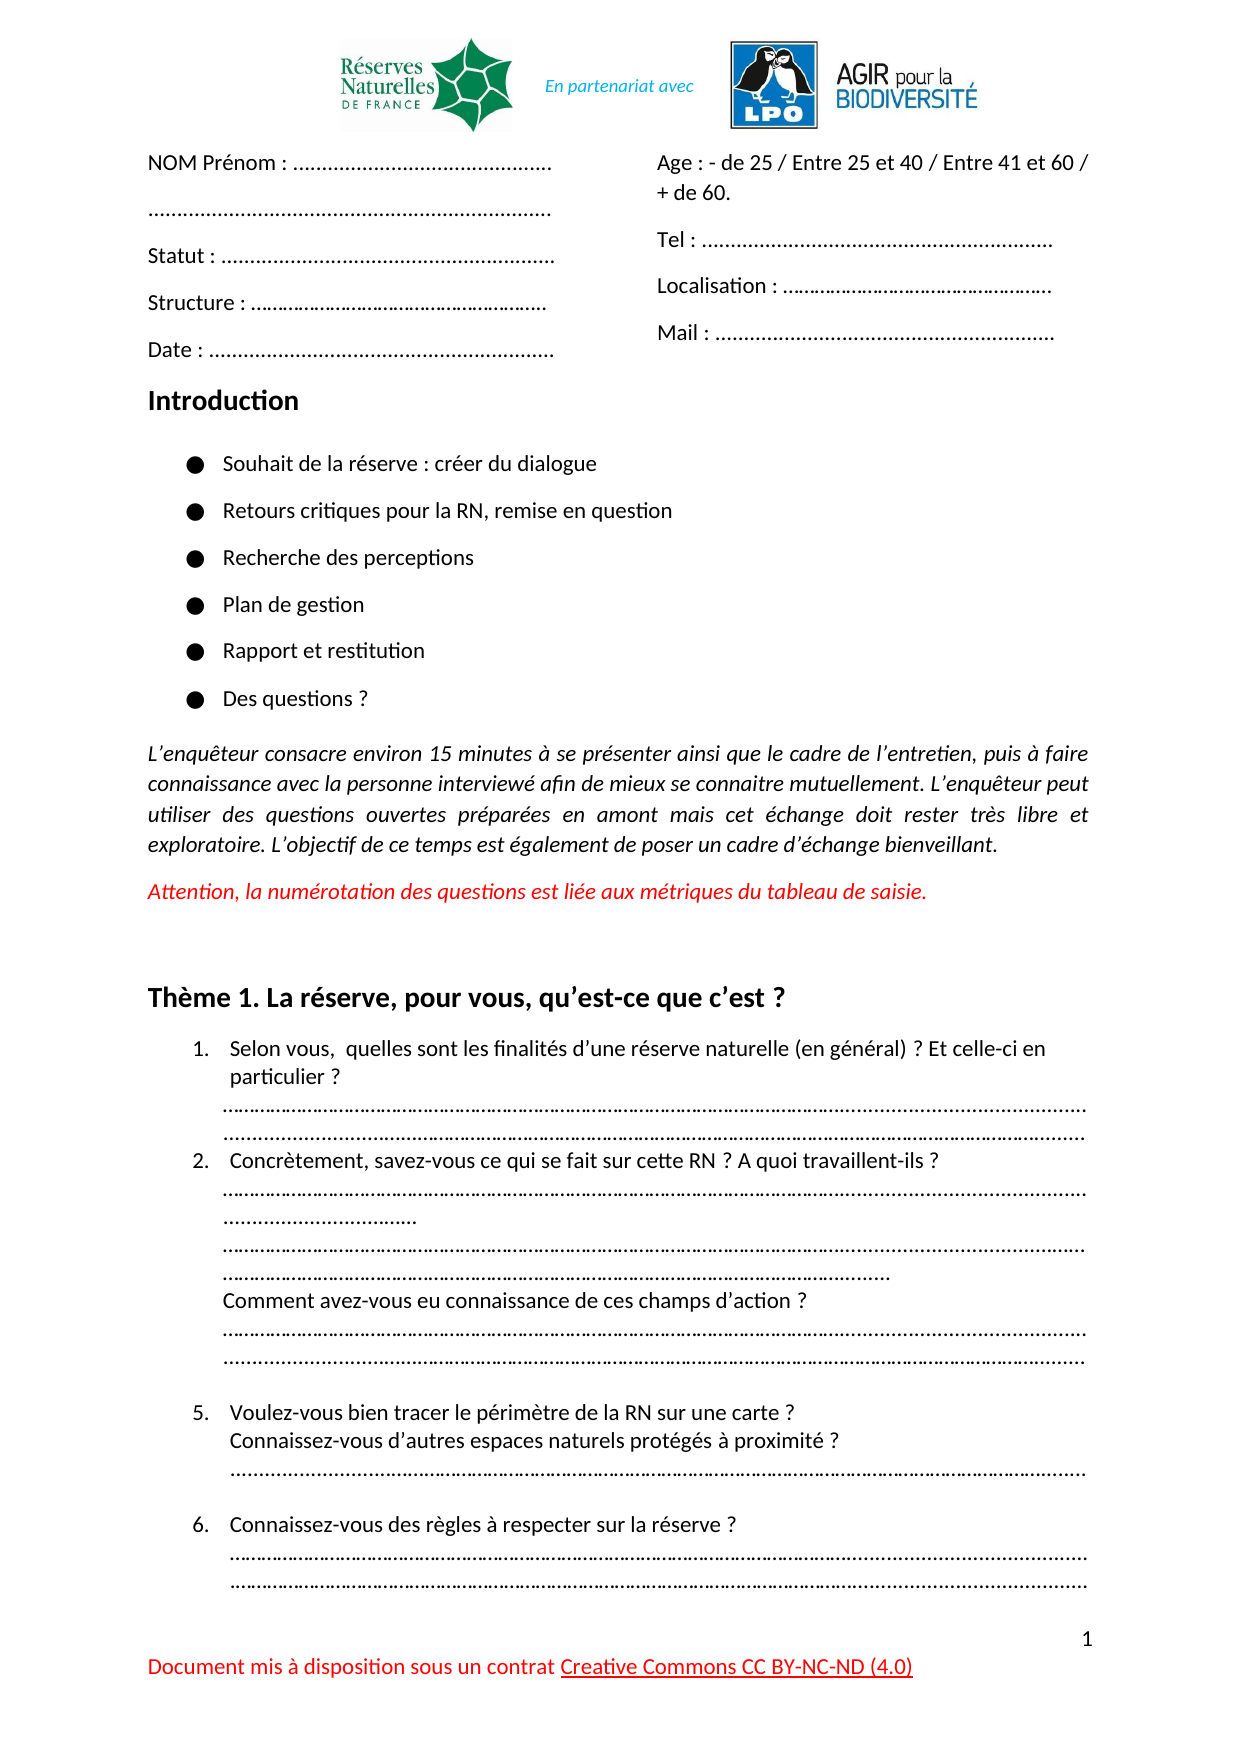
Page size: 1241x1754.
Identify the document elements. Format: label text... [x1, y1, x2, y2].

text Comment avez-vous eu connaissance de ces champs d’action ? [223, 1286, 1093, 1314]
list Retours critiques pour la RN, remise en question [185, 484, 1093, 531]
text ...................................................................... [148, 194, 583, 222]
text Tel : ............................................................. [657, 225, 1093, 253]
text L’enquêteur consacre environ 15 minutes à se présenter ainsi que le cadre de l’entretien, puis à faire connaissance avec la personne interviewé afin de mieux se connaitre mutuellement. L’enquêteur peut utiliser des questions ouvertes préparées en amont mais cet échange doit rester très libre et exploratoire. L’objectif de ce temps est également de poser un cadre d’échange bienveillant. [148, 739, 1093, 858]
text Structure : ……………………………………………….. [148, 288, 583, 316]
text ............................…...………………………………………………………………………………………………………........ [229, 1454, 1093, 1482]
list Voulez-vous bien tracer le périmètre de la RN sur une carte ? Connaissez-vous d’autres espaces naturels protégés à proximité ? [192, 1398, 1093, 1454]
text Localisation : …………………………………………… [657, 272, 1093, 299]
list Des questions ? [185, 672, 1093, 719]
text NOM Prénom : ............................................. [148, 148, 583, 176]
list Plan de gestion [185, 578, 1093, 625]
picture [728, 38, 982, 132]
text Age : - de 25 / Entre 25 et 40 / Entre 41 et 60 / + de 60. [657, 148, 1093, 206]
picture [340, 38, 513, 132]
text Mail : ........................................................... [657, 318, 1093, 346]
text Thème 1. La réserve, pour vous, qu’est-ce que c’est ? [148, 979, 1093, 1014]
text Date : ............................................................ [148, 335, 583, 363]
list Selon vous, quelles sont les finalités d’une réserve naturelle (en général) ? Et celle-ci en particulier ? [192, 1034, 1093, 1090]
list Connaissez-vous des règles à respecter sur la réserve ? ………………………………………………………………………………………………………...........................................………………………………………………………………………………………………………......................................... [192, 1510, 1093, 1594]
text Introduction [148, 382, 1093, 418]
list Rapport et restitution [185, 625, 1093, 672]
list Recherche des perceptions [185, 531, 1093, 578]
list Concrètement, savez-vous ce qui se fait sur cette RN ? A quoi travaillent-ils ? [192, 1146, 1093, 1174]
text Statut : .......................................................... [148, 241, 583, 269]
text Attention, la numérotation des questions est liée aux métriques du tableau de saisie. [148, 877, 1093, 905]
list Souhait de la réserve : créer du dialogue [185, 437, 1093, 484]
